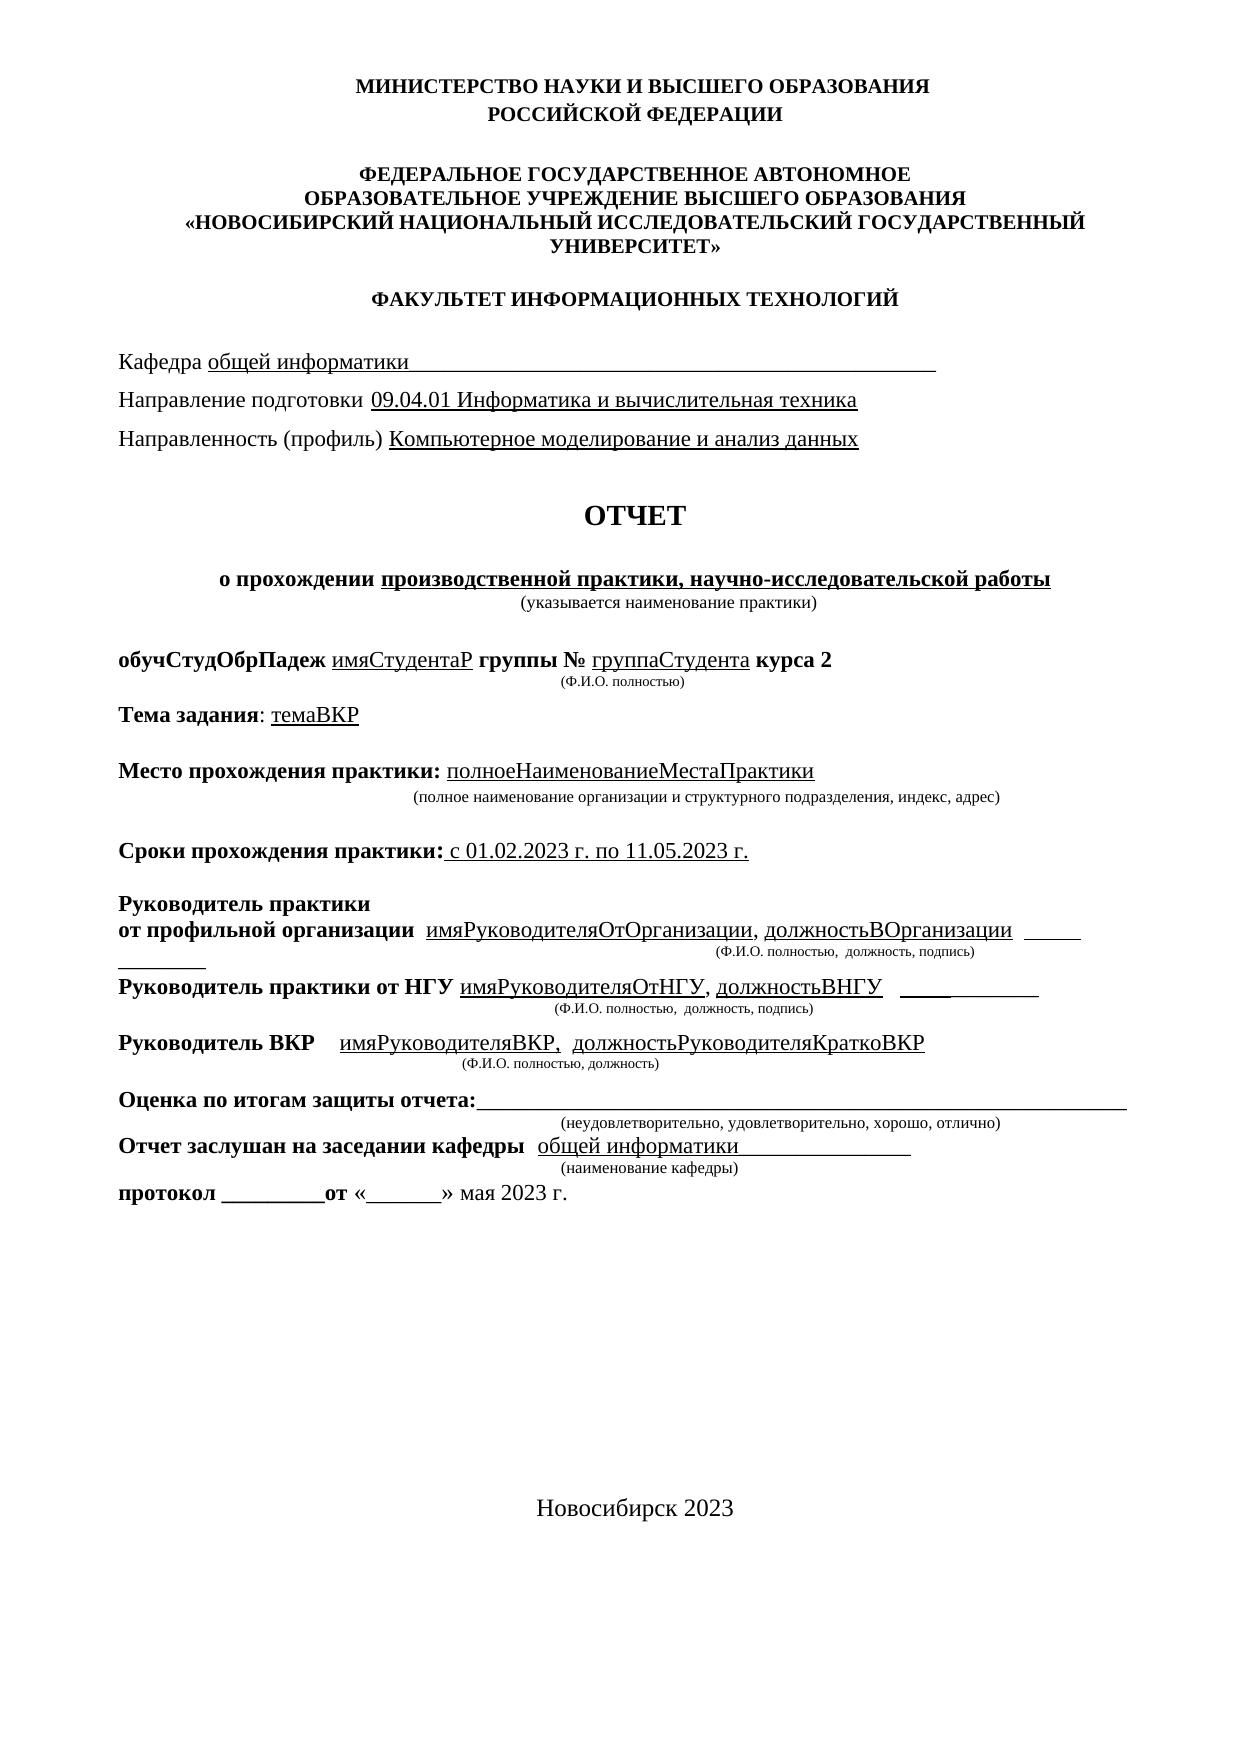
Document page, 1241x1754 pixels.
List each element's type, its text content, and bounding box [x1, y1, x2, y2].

text Руководитель практики от профильной организации имяРуководителяОтОрганизации, должностьВОрганизации _______ (Ф.И.О. полностью, должность, подпись) [118, 890, 1152, 971]
text Руководитель практики от НГУ имяРуководителяОтНГУ, должностьВНГУ _______ [118, 971, 1152, 1000]
text Министерство науки и высшего образования [118, 74, 1152, 98]
text (указывается наименование практики) [118, 591, 1152, 627]
text (неудовлетворительно, удовлетворительно, хорошо, отлично) [118, 1113, 1152, 1132]
text (Ф.И.О. полностью, должность) [118, 1055, 1152, 1084]
text (наименование кафедры) [118, 1158, 1152, 1177]
text (Ф.И.О. полностью) [118, 673, 1152, 701]
text Руководитель ВКР имяРуководителяВКР, должностьРуководителяКраткоВКР [118, 1029, 1152, 1055]
text Факультет информационных технологий [118, 287, 1152, 311]
text Новосибирск 2023 [118, 1493, 1152, 1522]
text Место прохождения практики: полноеНаименованиеМестаПрактики [118, 757, 1152, 783]
text протокол _________от «______» мая 2023 г. [118, 1177, 1152, 1206]
text Тема задания: темаВКР [118, 701, 1152, 728]
text Оценка по итогам защиты отчета:____________________________________________________ [118, 1084, 1152, 1113]
text «новосибирский национальный исследовательский государственный университет» [118, 210, 1152, 258]
text ФЕДЕРАЛЬНОЕ Государственное Автономное [118, 162, 1152, 186]
text (полное наименование организации и структурного подразделения, индекс, адрес) [118, 787, 1152, 806]
text Сроки прохождения практики: с 01.02.2023 г. по 11.05.2023 г. [118, 835, 1152, 863]
text обучСтудОбрПадеж имяСтудентаР группы № группаСтудента курса 2 [118, 646, 1152, 673]
text Кафедра общей информатики______________________________________________ [118, 348, 1152, 374]
text образовательное учреждение высшего образования [118, 186, 1152, 210]
text Российской Федерации [118, 101, 1152, 126]
text ОТЧЕТ [118, 498, 1152, 531]
text Направление подготовки 09.04.01 Информатика и вычислительная техника [118, 387, 1152, 413]
text Направленность (профиль) Компьютерное моделирование и анализ данных [118, 425, 1152, 452]
text о прохождении производственной практики, научно-исследовательской работы [118, 565, 1152, 591]
text Отчет заслушан на заседании кафедры общей информатики_______________ [118, 1132, 1152, 1158]
text (Ф.И.О. полностью, должность, подпись) [118, 1000, 1152, 1029]
